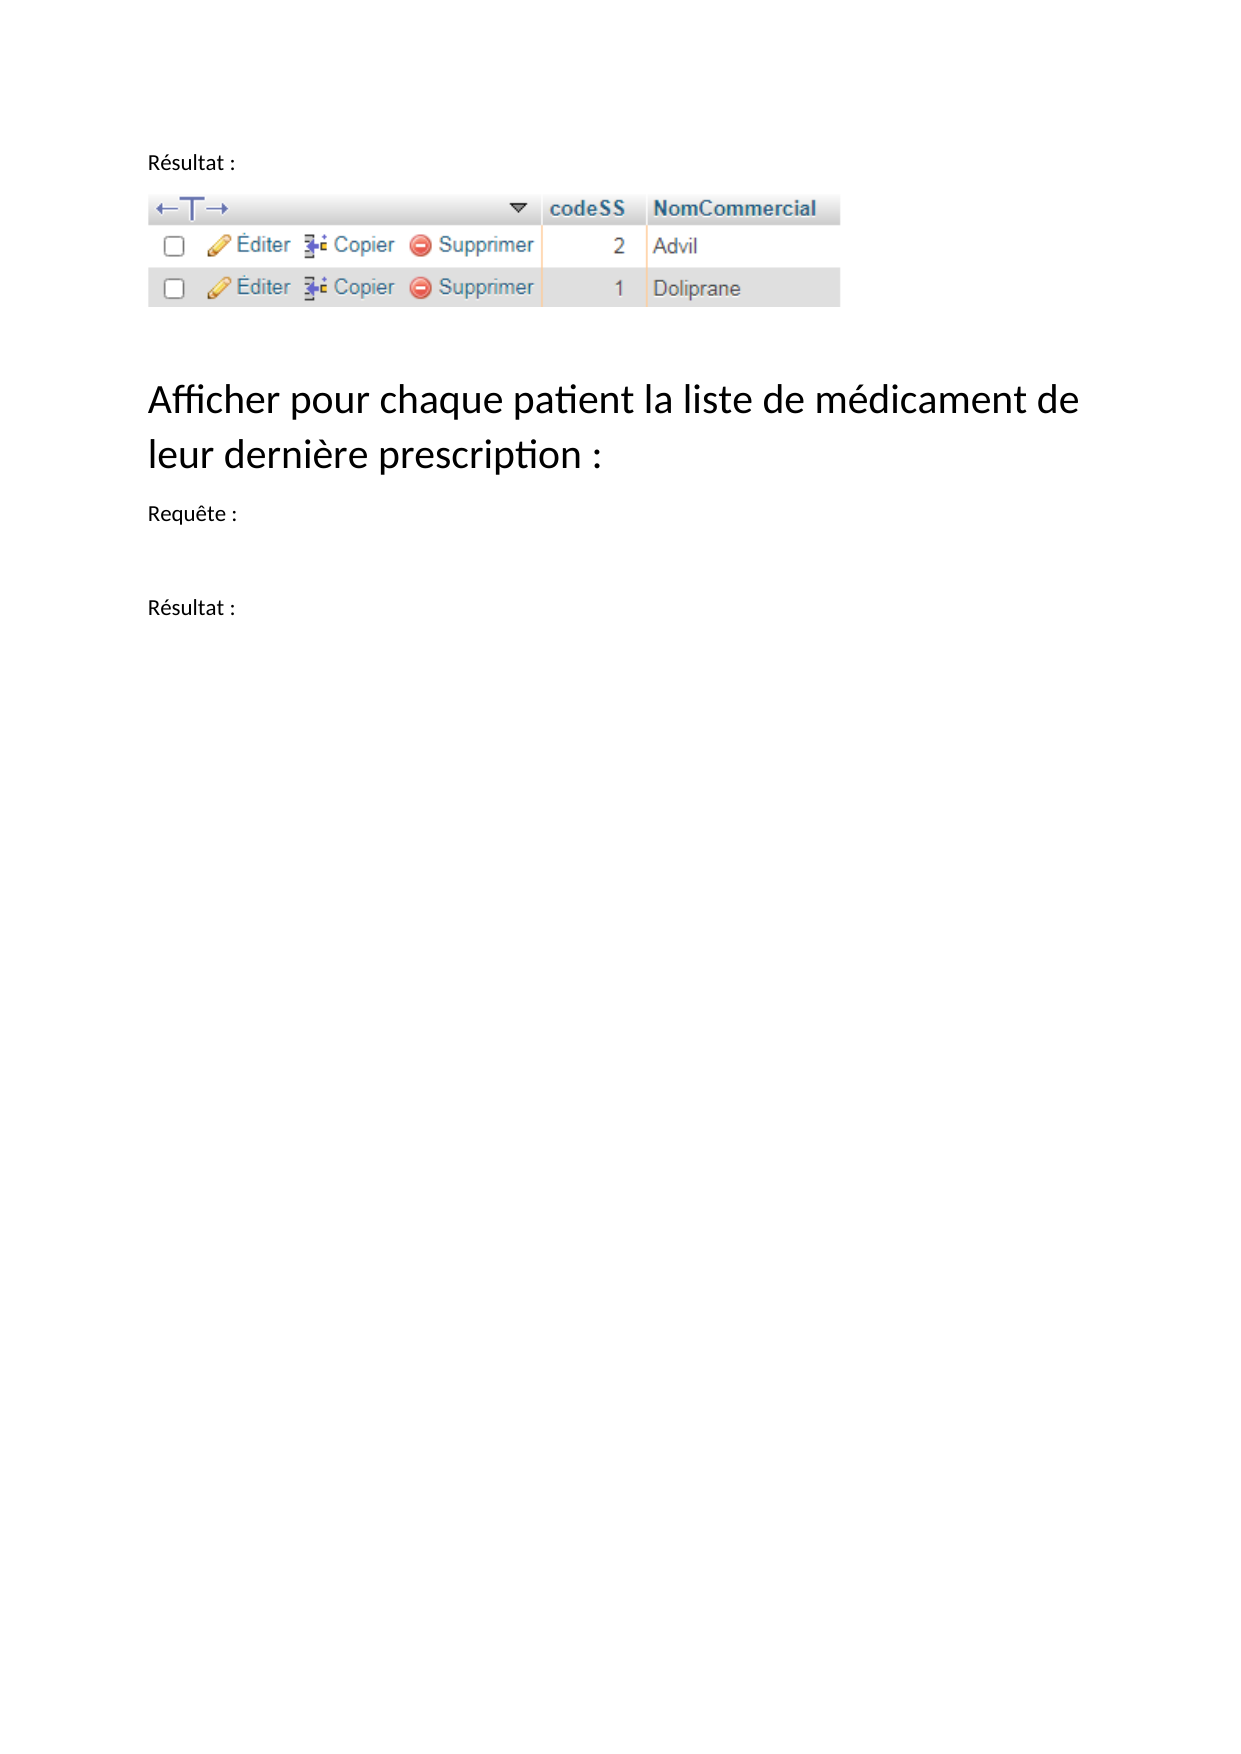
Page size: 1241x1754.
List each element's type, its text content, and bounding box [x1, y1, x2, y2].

text Résultat : [148, 148, 1093, 176]
text Résultat : [148, 593, 1093, 621]
picture [147, 194, 842, 307]
text Afficher pour chaque patient la liste de médicament de leur dernière prescription : [148, 373, 1093, 478]
text Requête : [148, 499, 1093, 527]
